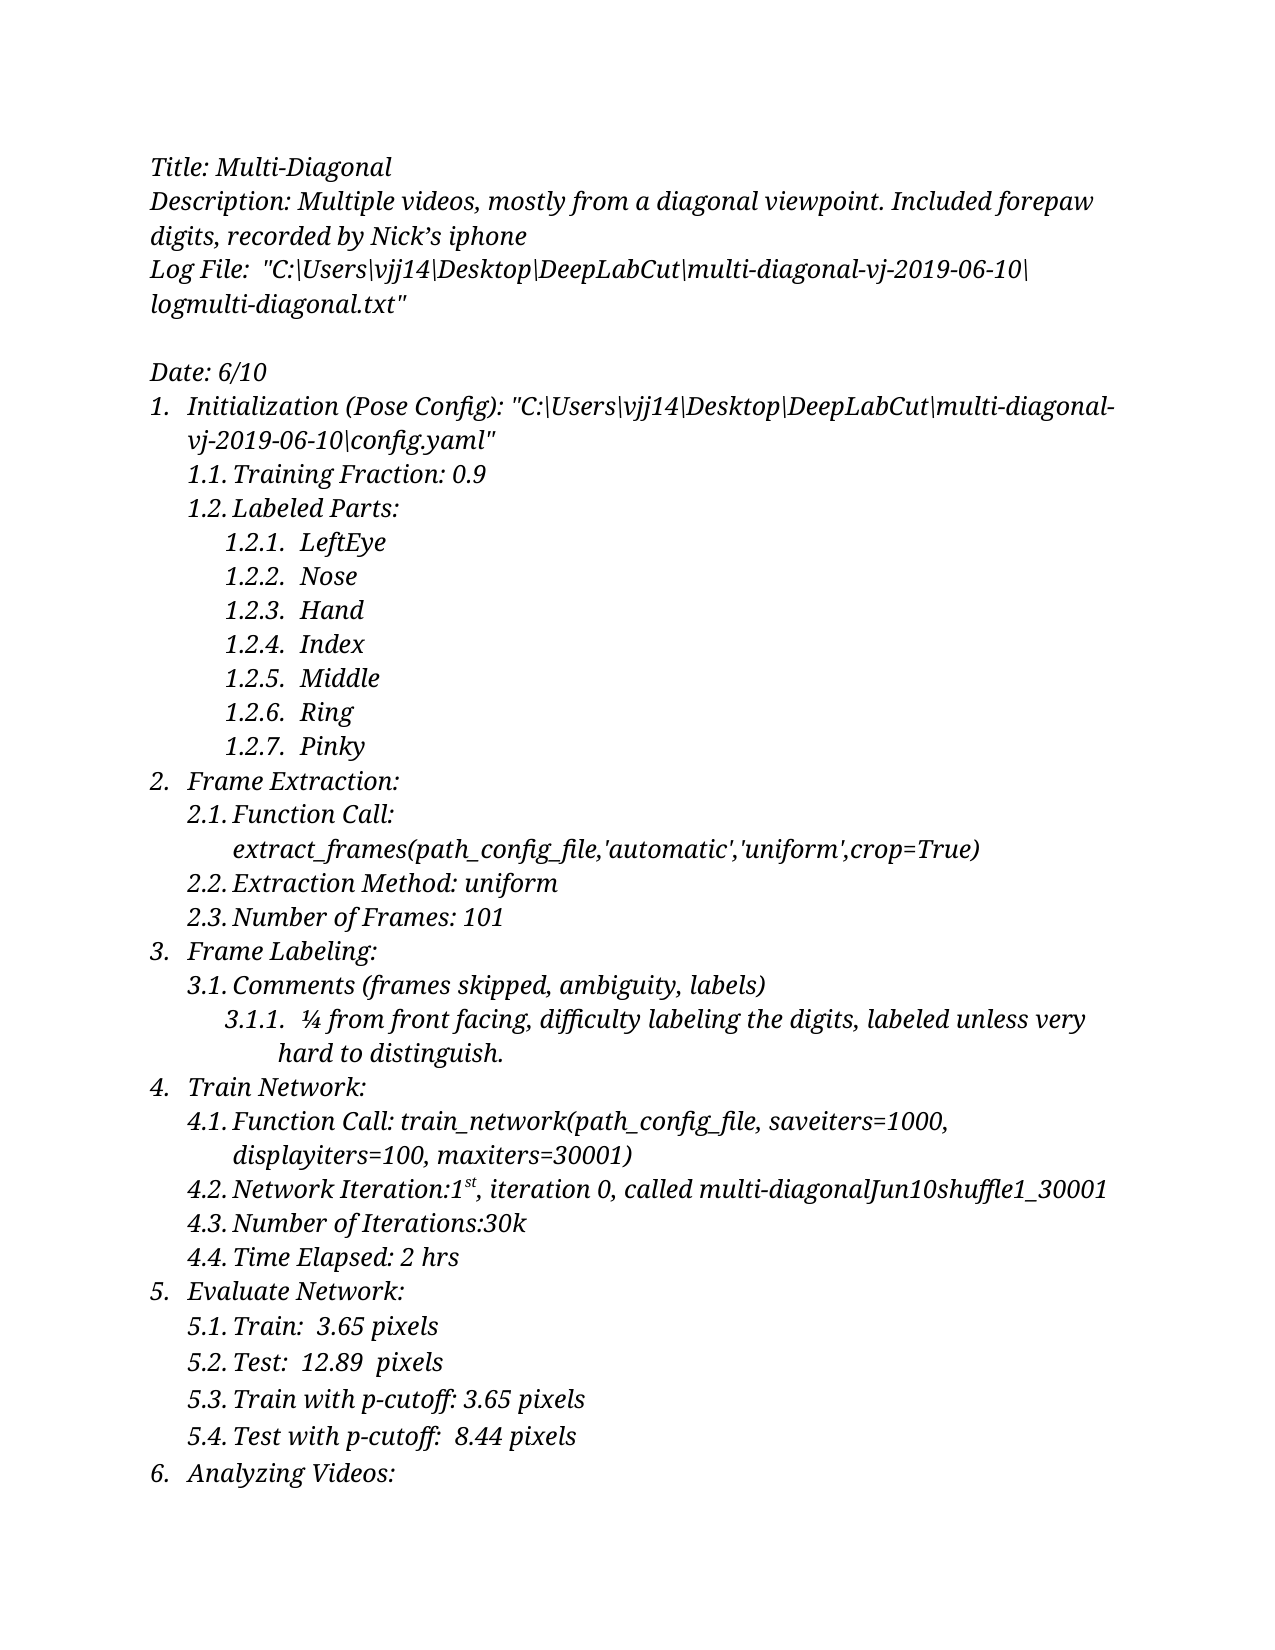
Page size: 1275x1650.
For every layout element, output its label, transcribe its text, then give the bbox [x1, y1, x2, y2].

list Train with p-cutoff: 3.65 pixels [187, 1382, 1125, 1416]
list Ring [225, 695, 1125, 729]
list Train: 3.65 pixels [187, 1308, 1125, 1342]
list Comments (frames skipped, ambiguity, labels) [187, 967, 1125, 1002]
text Description: Multiple videos, mostly from a diagonal viewpoint. Included forepaw digits, recorded by Nick’s iphone [150, 184, 1125, 252]
list Hand [225, 593, 1125, 627]
list Number of Iterations:30k [187, 1206, 1125, 1240]
list Analyzing Videos: [150, 1455, 1125, 1489]
list Network Iteration:1st, iteration 0, called multi-diagonalJun10shuffle1_30001 [187, 1172, 1125, 1206]
list Frame Labeling: [150, 933, 1125, 967]
list Frame Extraction: [150, 763, 1125, 797]
list Initialization (Pose Config): "C:\Users\vjj14\Desktop\DeepLabCut\multi-diagonal-vj-2019-06-10\config.yaml" [150, 388, 1125, 457]
list Function Call: extract_frames(path_config_file,'automatic','uniform',crop=True) [187, 797, 1125, 865]
list Test: 12.89 pixels [187, 1345, 1125, 1379]
list Function Call: train_network(path_config_file, saveiters=1000, displayiters=100, maxiters=30001) [187, 1104, 1125, 1172]
list Evaluate Network: [150, 1274, 1125, 1308]
text Log File: "C:\Users\vjj14\Desktop\DeepLabCut\multi-diagonal-vj-2019-06-10\logmulti-diagonal.txt" [150, 252, 1125, 320]
text Date: 6/10 [150, 354, 1125, 388]
list ¼ from front facing, difficulty labeling the digits, labeled unless very hard to distinguish. [225, 1002, 1125, 1070]
list Number of Frames: 101 [187, 899, 1125, 933]
list Middle [225, 661, 1125, 695]
text Title: Multi-Diagonal [150, 150, 1125, 184]
list Test with p-cutoff: 8.44 pixels [187, 1418, 1125, 1452]
list Labeled Parts: [187, 491, 1125, 525]
list Nose [225, 559, 1125, 593]
list Training Fraction: 0.9 [187, 457, 1125, 491]
list Pinky [225, 729, 1125, 763]
list Train Network: [150, 1070, 1125, 1104]
list Extraction Method: uniform [187, 865, 1125, 899]
list Index [225, 627, 1125, 661]
list LeftEye [225, 525, 1125, 559]
list Time Elapsed: 2 hrs [187, 1240, 1125, 1274]
